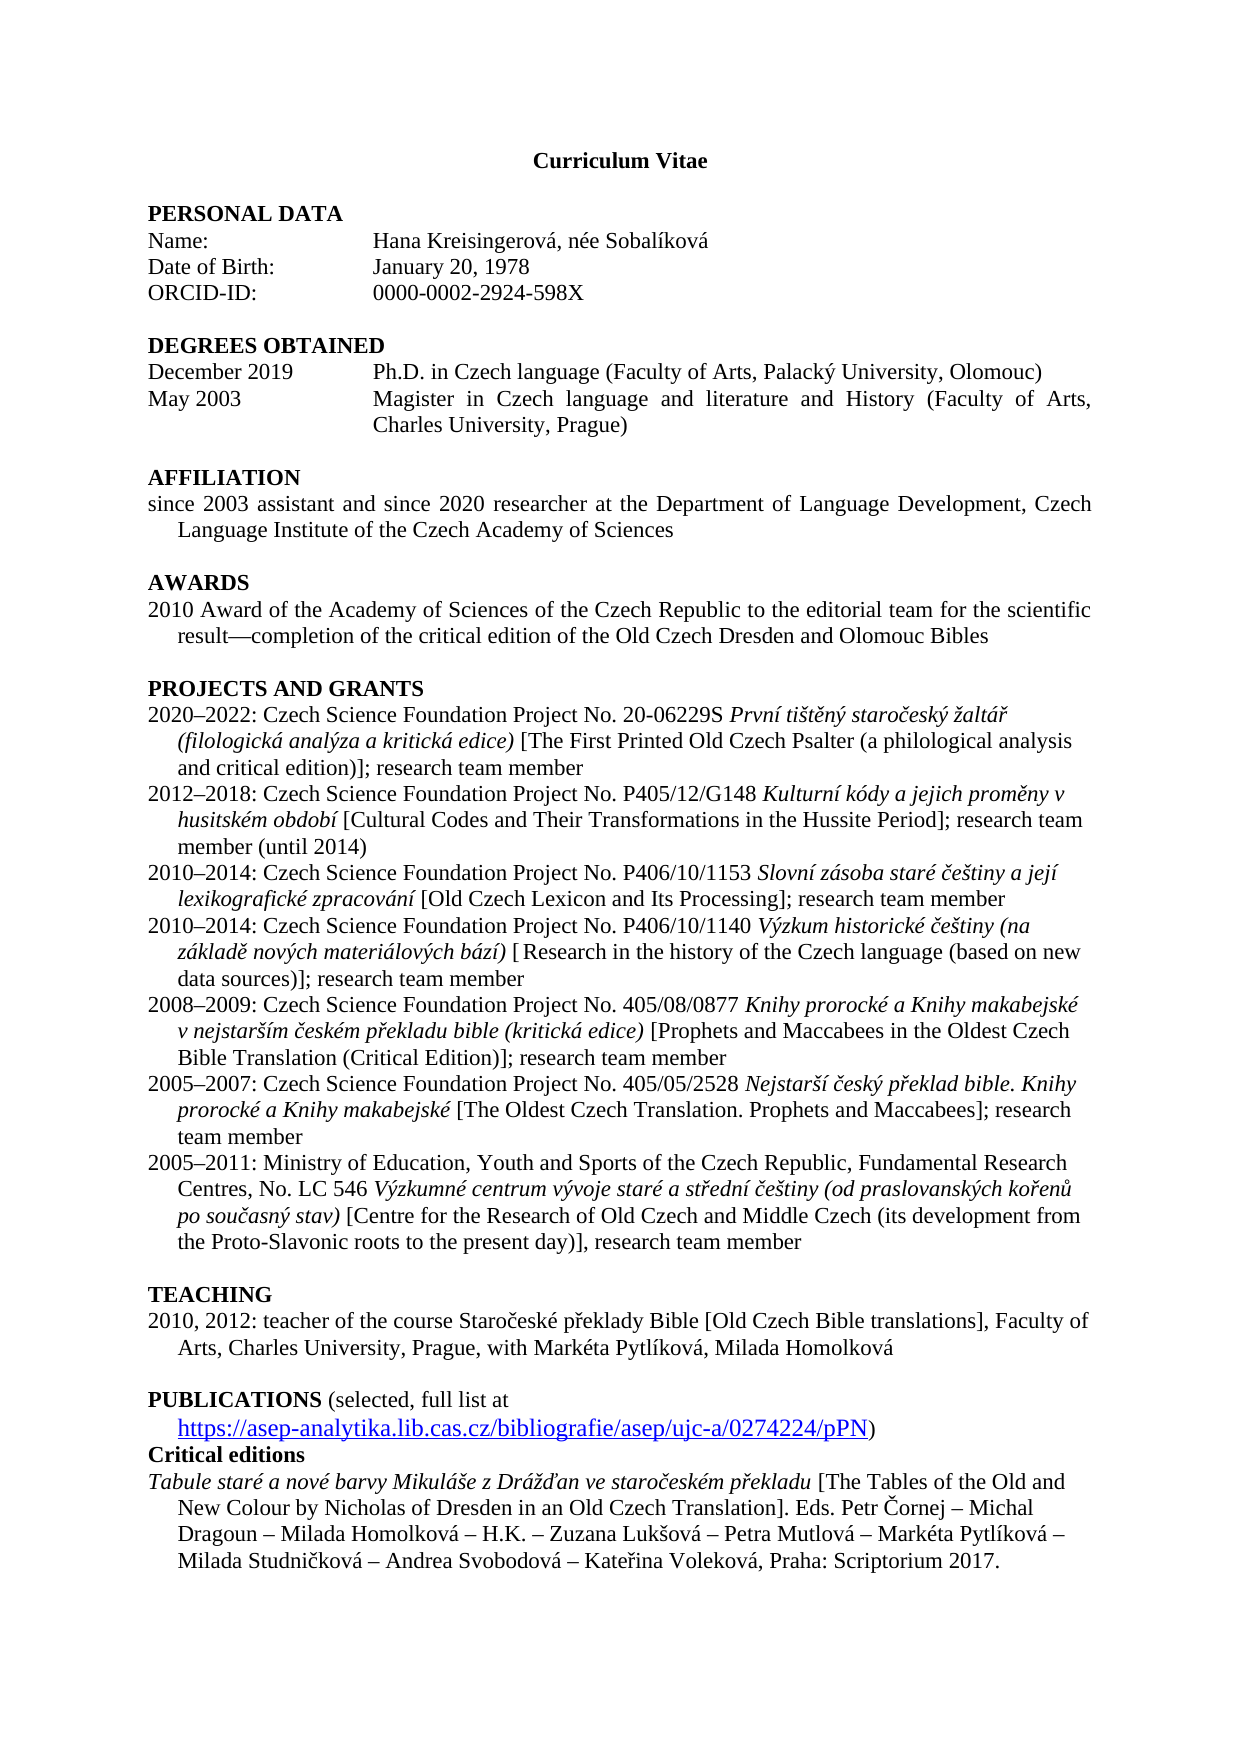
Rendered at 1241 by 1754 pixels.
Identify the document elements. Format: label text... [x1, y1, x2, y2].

text 2012–2018: Czech Science Foundation Project No. P405/12/G148 Kulturní kódy a jejich proměny v husitském období [Cultural Codes and Their Transformations in the Hussite Period]; research team member (until 2014) [148, 780, 1093, 859]
text 2005–2011: Ministry of Education, Youth and Sports of the Czech Republic, Fundamental Research Centres, No. LC 546 Výzkumné centrum vývoje staré a střední češtiny (od praslovanských kořenů po současný stav) [Centre for the Research of Old Czech and Middle Czech (its development from the Proto-Slavonic roots to the present day)], research team member [148, 1149, 1093, 1254]
text AWARDS [148, 569, 1093, 596]
text 2010–2014: Czech Science Foundation Project No. P406/10/1140 Výzkum historické češtiny (na základě nových materiálových bází) [ Research in the history of the Czech language (based on new data sources)]; research team member [148, 912, 1093, 991]
text 2010–2014: Czech Science Foundation Project No. P406/10/1153 Slovní zásoba staré češtiny a její lexikografické zpracování [Old Czech Lexicon and Its Processing]; research team member [148, 859, 1093, 912]
text 2020–2022: Czech Science Foundation Project No. 20-06229S První tištěný staročeský žaltář (filologická analýza a kritická edice) [The First Printed Old Czech Psalter (a philological analysis and critical edition)]; research team member [148, 701, 1093, 780]
text ORCID-ID: 0000-0002-2924-598X [148, 279, 1093, 306]
text AFFILIATION [148, 464, 1093, 490]
text 2005–2007: Czech Science Foundation Project No. 405/05/2528 Nejstarší český překlad bible. Knihy prorocké a Knihy makabejské [The Oldest Czech Translation. Prophets and Maccabees]; research team member [148, 1070, 1093, 1149]
text PERSONAL DATA [148, 200, 1093, 227]
text Critical editions [148, 1441, 1093, 1468]
text Name: Hana Kreisingerová, née Sobalíková [148, 227, 1093, 253]
text since 2003 assistant and since 2020 researcher at the Department of Language Development, Czech Language Institute of the Czech Academy of Sciences [148, 490, 1093, 543]
text May 2003 Magister in Czech language and literature and History (Faculty of Arts, Charles University, Prague) [148, 385, 1093, 437]
text 2010, 2012: teacher of the course Staročeské překlady Bible [Old Czech Bible translations], Faculty of Arts, Charles University, Prague, with Markéta Pytlíková, Milada Homolková [148, 1307, 1093, 1360]
subtitle Curriculum Vitae [148, 148, 1093, 174]
text DEGREES OBTAINED [148, 332, 1093, 358]
text TEACHING [148, 1281, 1093, 1307]
subtitle PUBLICATIONS (selected, full list at https://asep-analytika.lib.cas.cz/bibliografie/asep/ujc-a/0274224/pPN) [148, 1386, 1093, 1441]
text 2008–2009: Czech Science Foundation Project No. 405/08/0877 Knihy prorocké a Knihy makabejské v nejstarším českém překladu bible (kritická edice) [Prophets and Maccabees in the Oldest Czech Bible Translation (Critical Edition)]; research team member [148, 991, 1093, 1070]
text PROJECTS AND GRANTS [148, 675, 1093, 701]
text 2010 Award of the Academy of Sciences of the Czech Republic to the editorial team for the scientific result—completion of the critical edition of the Old Czech Dresden and Olomouc Bibles [148, 596, 1093, 648]
text December 2019 Ph.D. in Czech language (Faculty of Arts, Palacký University, Olomouc) [148, 358, 1093, 385]
text Tabule staré a nové barvy Mikuláše z Drážďan ve staročeském překladu [The Tables of the Old and New Colour by Nicholas of Dresden in an Old Czech Translation]. Eds. Petr Čornej – Michal Dragoun – Milada Homolková – H.K. – Zuzana Lukšová – Petra Mutlová – Markéta Pytlíková – Milada Studničková – Andrea Svobodová – Kateřina Voleková, Praha: Scriptorium 2017. [148, 1468, 1093, 1573]
text Date of Birth: January 20, 1978 [148, 253, 1093, 279]
